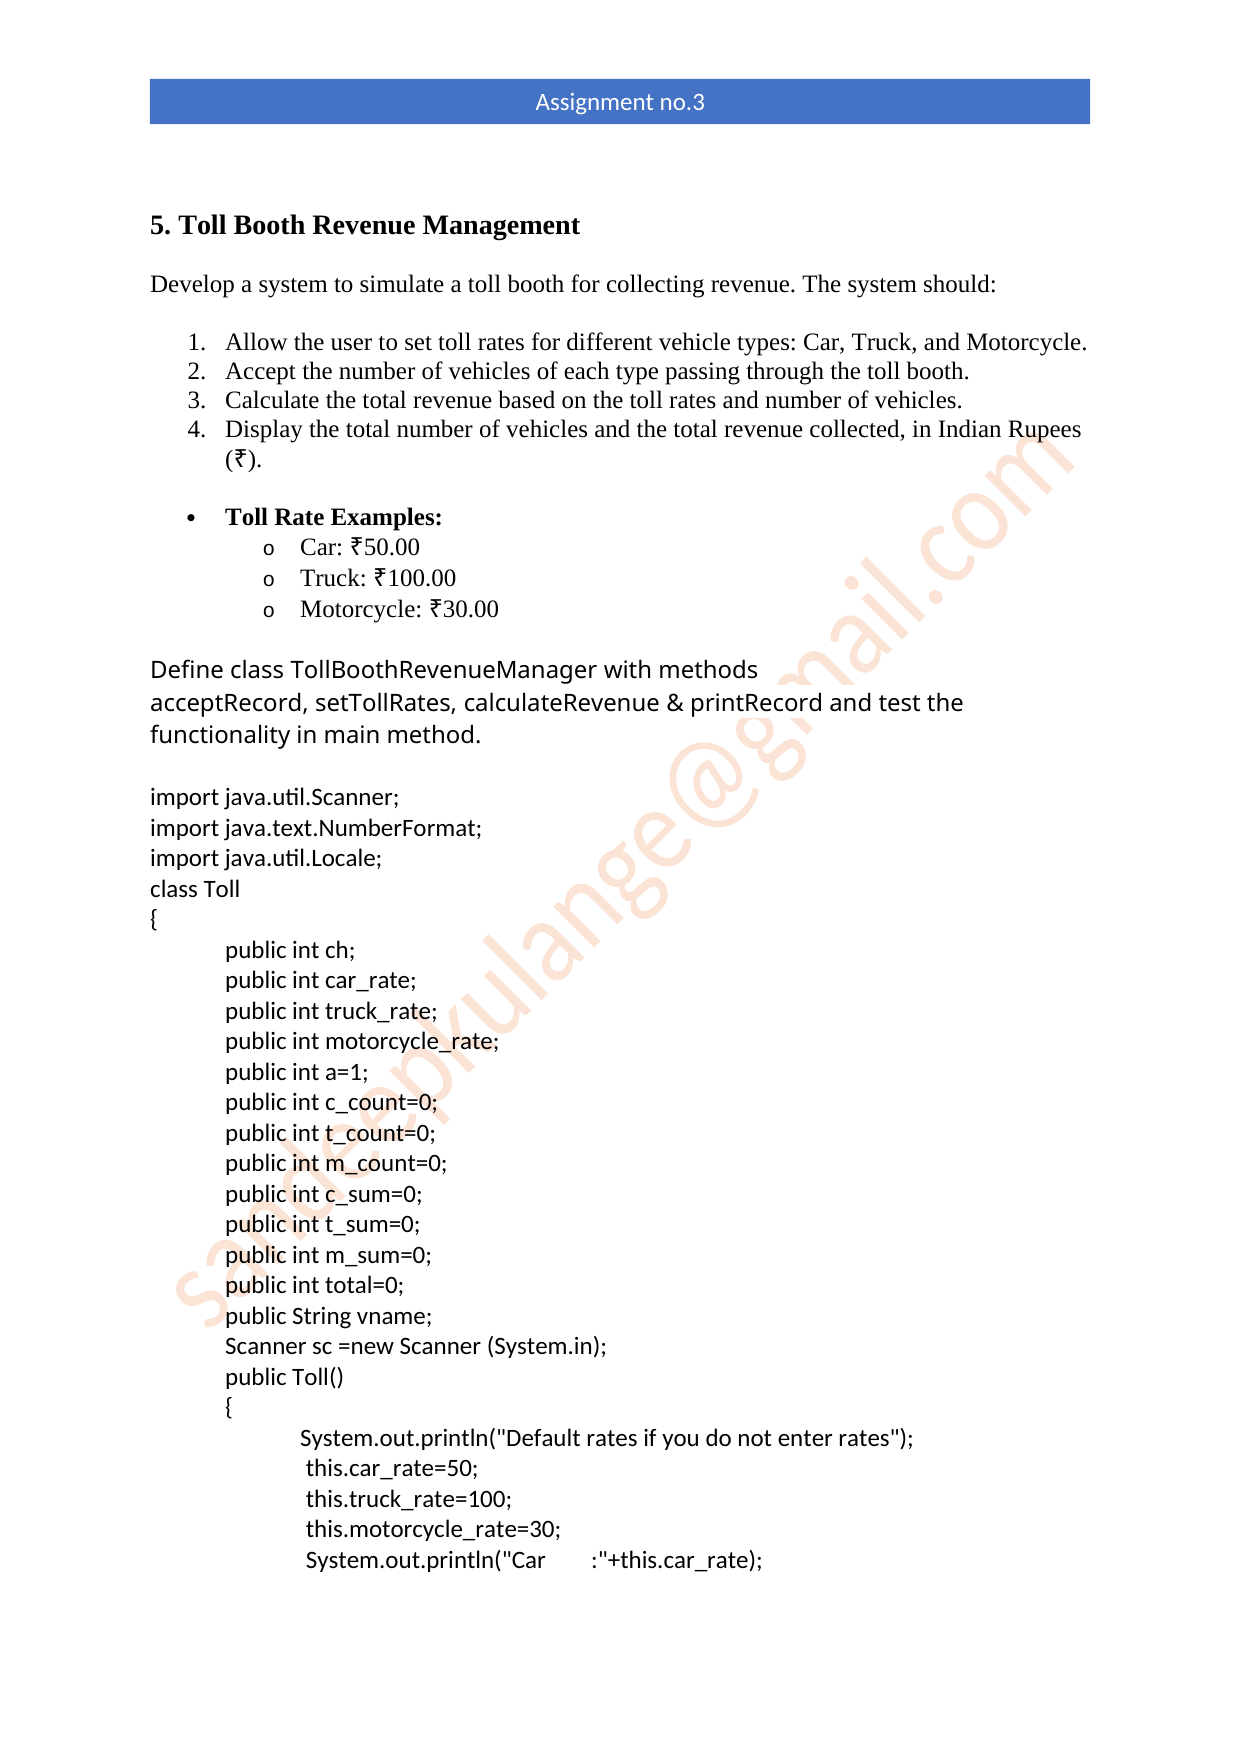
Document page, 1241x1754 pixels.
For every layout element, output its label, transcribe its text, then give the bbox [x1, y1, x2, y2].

text public int m_sum=0; [150, 1239, 1090, 1269]
text public int a=1; [150, 1056, 1090, 1086]
text public int truck_rate; [150, 995, 1090, 1025]
text { [150, 903, 1090, 934]
text public int t_sum=0; [150, 1208, 1090, 1239]
text public int motorcycle_rate; [150, 1025, 1090, 1056]
text class Toll [150, 873, 1090, 903]
list Calculate the total revenue based on the toll rates and number of vehicles. [187, 385, 1090, 414]
list Truck: ₹100.00 [262, 562, 1090, 593]
text public int car_rate; [150, 964, 1090, 995]
list Motorcycle: ₹30.00 [262, 593, 1090, 624]
text this.motorcycle_rate=30; [150, 1514, 1090, 1544]
text this.car_rate=50; [150, 1453, 1090, 1483]
text Define class TollBoothRevenueManager with methods acceptRecord, setTollRates, calculateRevenue & printRecord and test the functionality in main method. [482, 653, 1090, 751]
text public int total=0; [150, 1269, 1090, 1300]
text Scanner sc =new Scanner (System.in); [150, 1331, 1090, 1361]
list Toll Rate Examples: [187, 502, 1090, 531]
text public int m_count=0; [150, 1147, 1090, 1178]
text import java.util.Scanner; [150, 781, 1090, 812]
text System.out.println("Car :"+this.car_rate); [150, 1544, 1090, 1575]
text public int ch; [150, 934, 1090, 964]
list Car: ₹50.00 [262, 531, 1090, 562]
text Develop a system to simulate a toll booth for collecting revenue. The system should: [150, 269, 1090, 298]
list Accept the number of vehicles of each type passing through the toll booth. [187, 356, 1090, 385]
text import java.text.NumberFormat; [150, 812, 1090, 842]
list Allow the user to set toll rates for different vehicle types: Car, Truck, and Motorcycle. [187, 327, 1090, 356]
text public String vname; [150, 1300, 1090, 1331]
text 5. Toll Booth Revenue Management [150, 208, 1090, 240]
text System.out.println("Default rates if you do not enter rates"); [150, 1422, 1090, 1453]
list Display the total number of vehicles and the total revenue collected, in Indian Rupees (₹). [187, 414, 1090, 473]
text this.truck_rate=100; [150, 1483, 1090, 1514]
text public int c_sum=0; [150, 1178, 1090, 1208]
text public int c_count=0; [150, 1086, 1090, 1117]
text public Toll() [150, 1361, 1090, 1392]
text public int t_count=0; [150, 1117, 1090, 1147]
text import java.util.Locale; [150, 842, 1090, 873]
text { [150, 1392, 1090, 1422]
